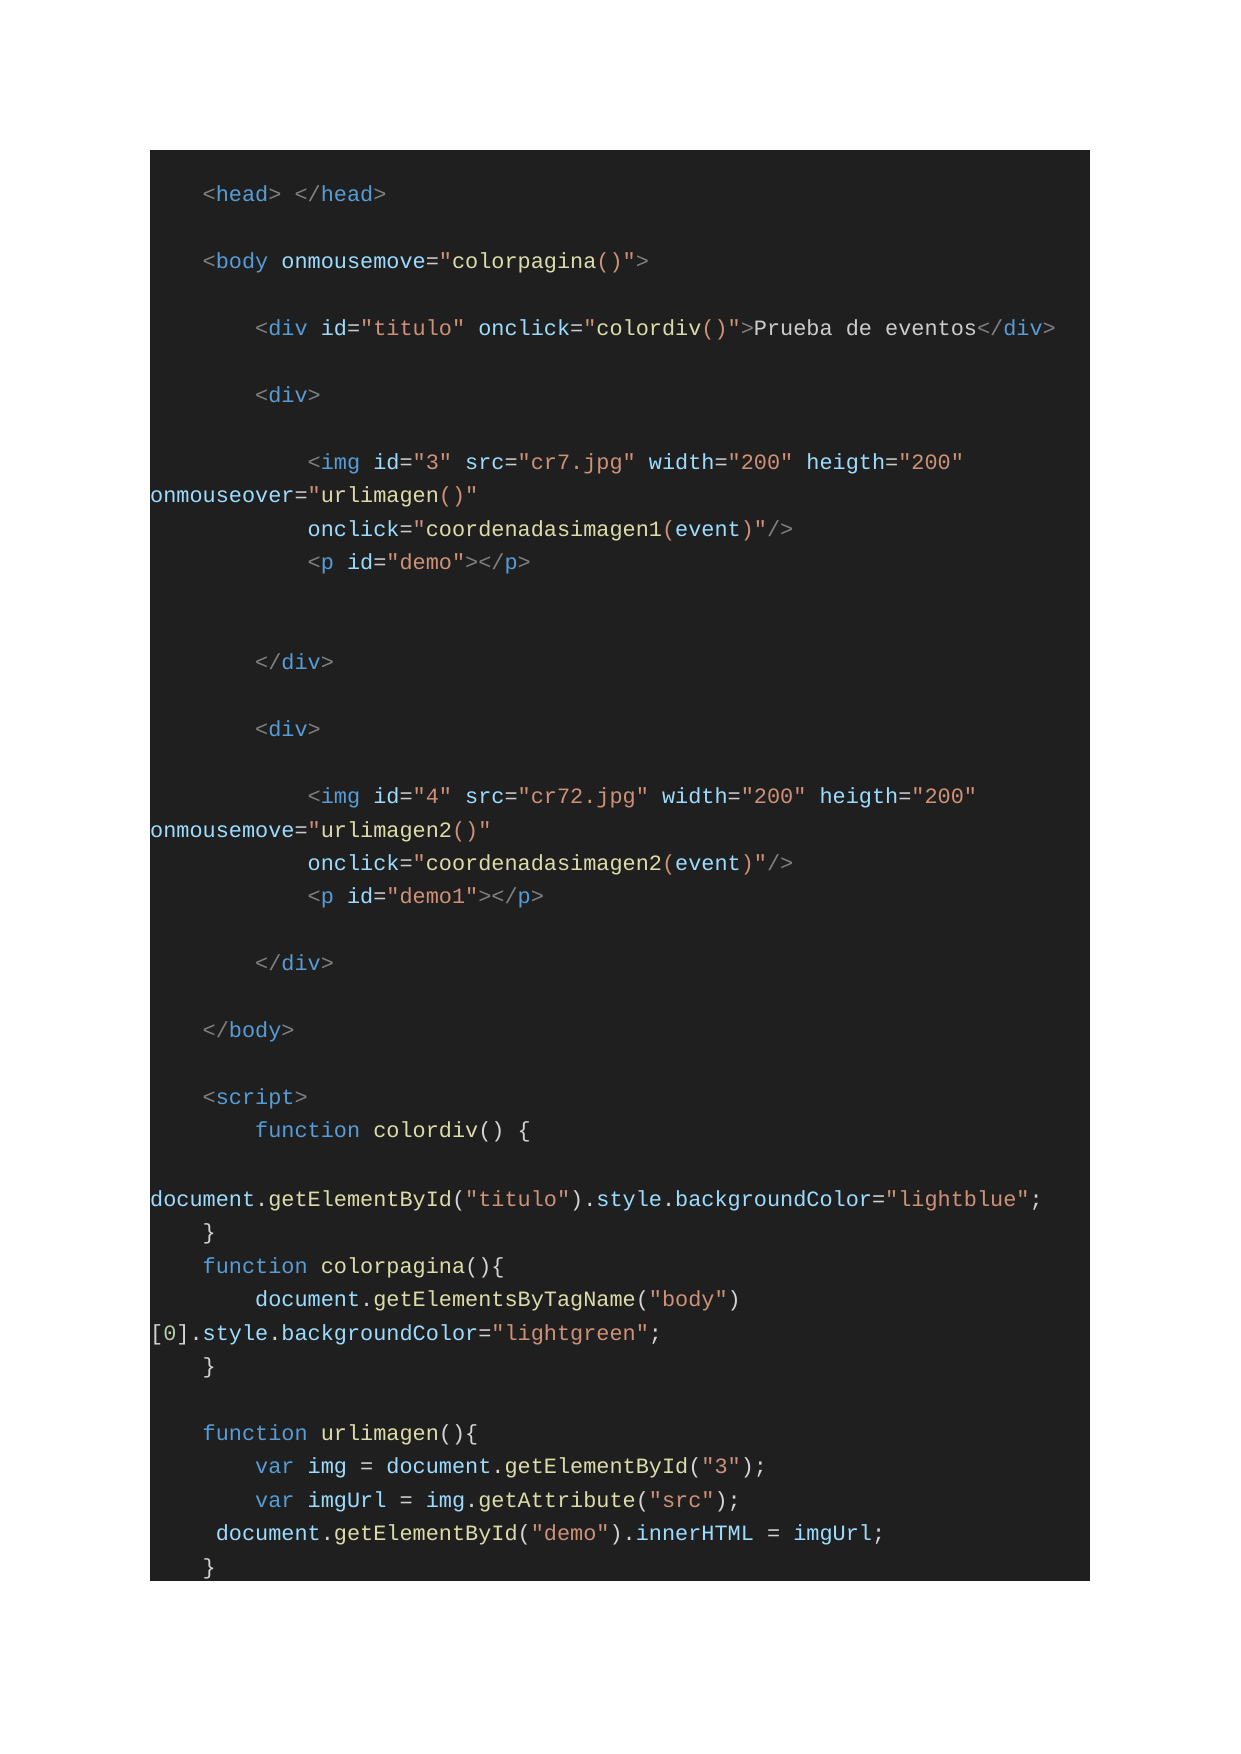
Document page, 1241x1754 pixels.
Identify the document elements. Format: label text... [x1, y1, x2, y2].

text function colordiv() { [150, 1120, 1090, 1144]
text document.getElementsByTagName("body")[0].style.backgroundColor="lightgreen"; [150, 1288, 1090, 1347]
text <div> [150, 718, 1090, 743]
text </body> [150, 1019, 1090, 1044]
text onclick="coordenadasimagen2(event)"/> [150, 852, 1090, 877]
text <head> </head> [150, 183, 1090, 208]
text </div> [150, 652, 1090, 676]
text function urlimagen(){ [150, 1422, 1090, 1447]
text </div> [150, 952, 1090, 977]
text } [150, 1556, 1090, 1581]
text function colorpagina(){ [150, 1255, 1090, 1280]
text } [150, 1222, 1090, 1246]
text <img id="3" src="cr7.jpg" width="200" heigth="200" onmouseover="urlimagen()" [150, 451, 1090, 509]
text } [150, 1355, 1090, 1380]
text <div id="titulo" onclick="colordiv()">Prueba de eventos</div> [150, 317, 1090, 342]
text onclick="coordenadasimagen1(event)"/> [150, 518, 1090, 543]
text var img = document.getElementById("3"); [150, 1456, 1090, 1480]
text <p id="demo1"></p> [150, 886, 1090, 910]
text <img id="4" src="cr72.jpg" width="200" heigth="200" onmousemove="urlimagen2()" [150, 785, 1090, 843]
text document.getElementById("titulo").style.backgroundColor="lightblue"; [150, 1153, 1090, 1213]
text <body onmousemove="colorpagina()"> [150, 250, 1090, 275]
text <script> [150, 1086, 1090, 1111]
text <div> [150, 384, 1090, 409]
text <p id="demo"></p> [150, 551, 1090, 576]
text document.getElementById("demo").innerHTML = imgUrl; [150, 1522, 1090, 1547]
text var imgUrl = img.getAttribute("src"); [150, 1489, 1090, 1514]
